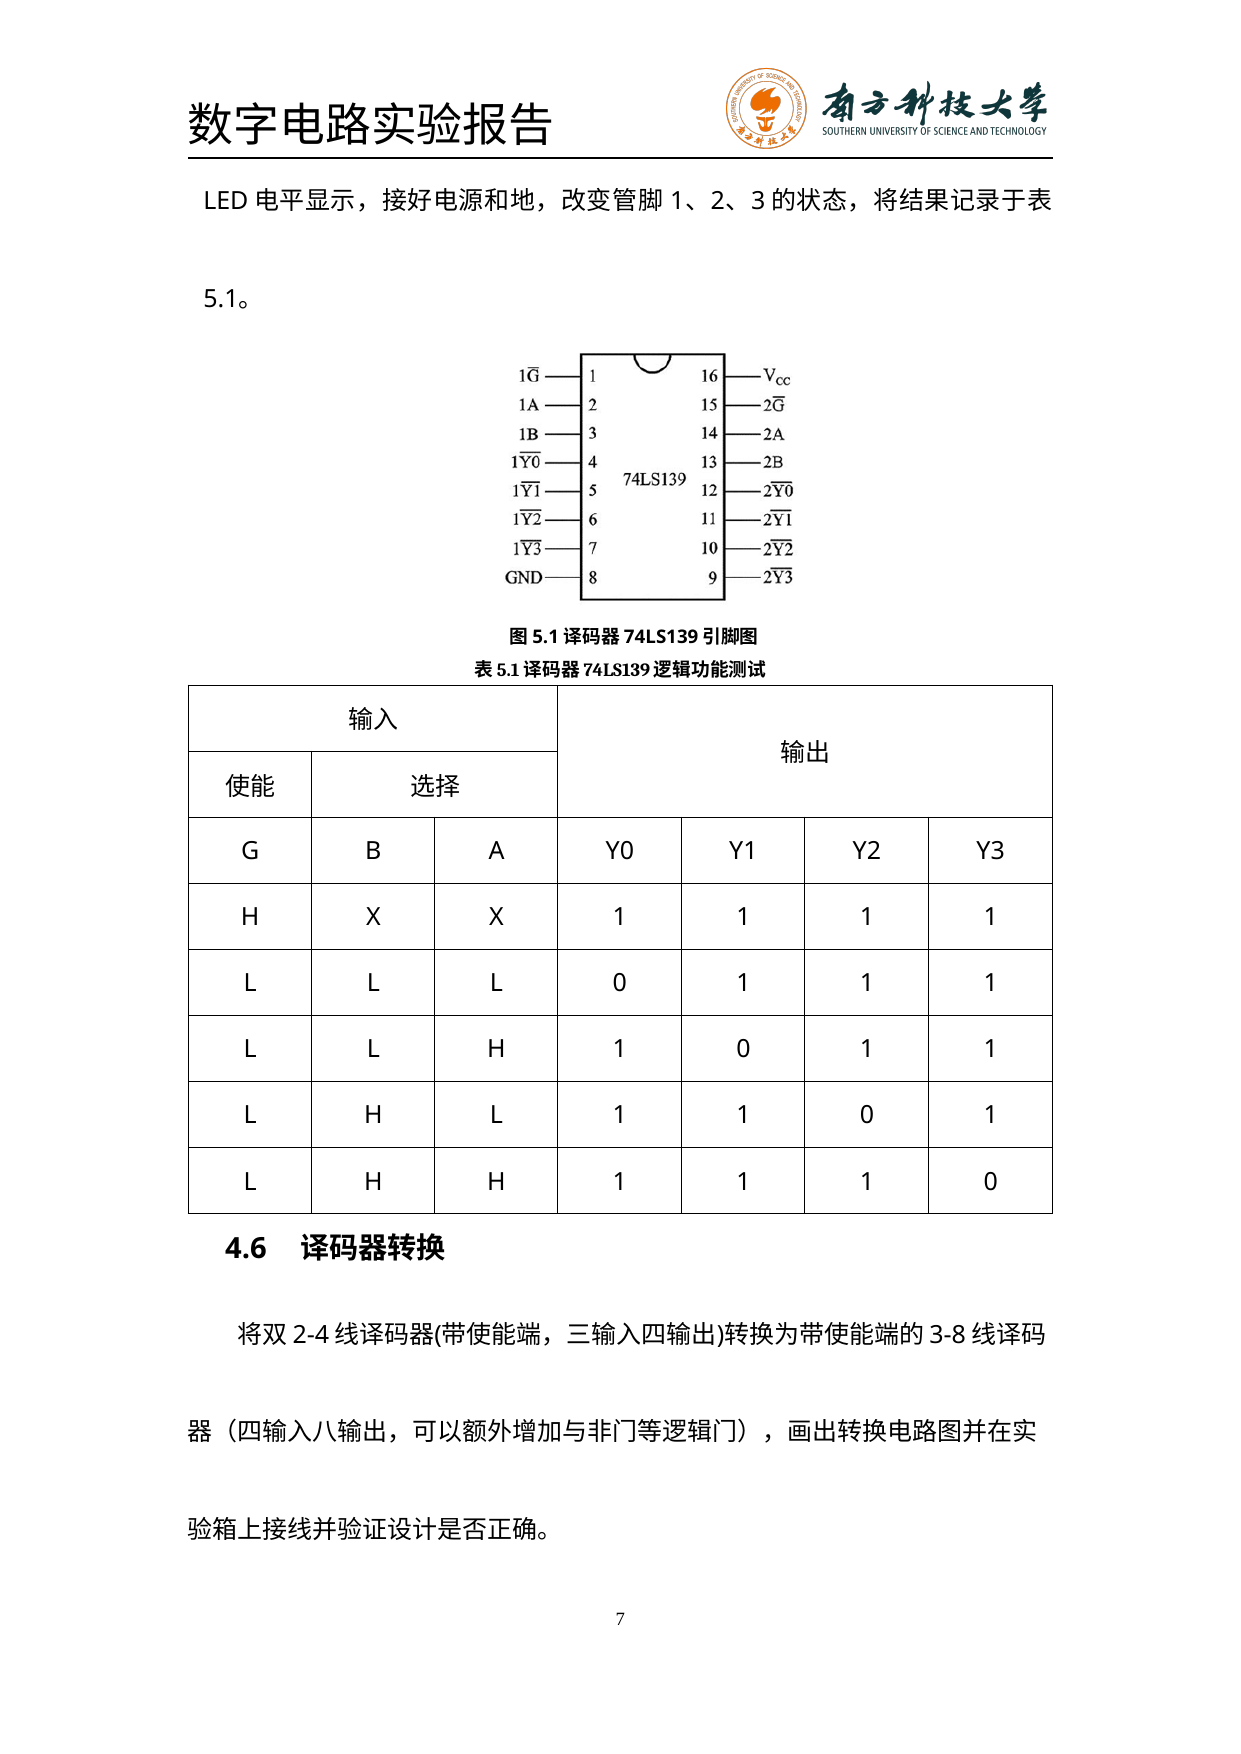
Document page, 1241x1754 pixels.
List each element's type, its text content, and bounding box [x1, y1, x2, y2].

table_cell L [189, 1016, 311, 1081]
table_cell 1 [558, 884, 681, 949]
table_cell L [312, 1016, 434, 1081]
table_cell A [435, 818, 557, 883]
table_cell 1 [929, 1016, 1052, 1081]
table_cell 1 [805, 884, 928, 949]
table_cell 1 [805, 1016, 928, 1081]
table_cell 1 [558, 1016, 681, 1081]
table_cell 1 [682, 1082, 804, 1147]
table_header 输入 [189, 686, 557, 751]
table_cell H [435, 1016, 557, 1081]
table_cell H [312, 1148, 434, 1213]
table_cell Y1 [682, 818, 804, 883]
table_cell H [435, 1148, 557, 1213]
picture [565, 0, 1207, 335]
table_cell G [189, 818, 311, 883]
table_cell Y0 [558, 818, 681, 883]
text 图5.1 译码器74LS139引脚图 [187, 619, 1053, 652]
table_cell 1 [558, 1082, 681, 1147]
table_cell L [189, 950, 311, 1015]
table_cell 1 [682, 884, 804, 949]
table_cell 使能 [189, 752, 311, 817]
table_cell L [189, 1148, 311, 1213]
table_cell Y3 [929, 818, 1052, 883]
table_cell 0 [805, 1082, 928, 1147]
table_cell 1 [929, 1082, 1052, 1147]
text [203, 166, 1053, 329]
table_cell H [189, 884, 311, 949]
table_cell 0 [682, 1016, 804, 1081]
table_cell L [189, 1082, 311, 1147]
table_cell L [312, 950, 434, 1015]
picture [491, 346, 815, 606]
table_cell H [312, 1082, 434, 1147]
table_cell X [312, 884, 434, 949]
table_cell X [435, 884, 557, 949]
table_cell 1 [805, 950, 928, 1015]
table_cell 1 [558, 1148, 681, 1213]
table_cell 1 [929, 884, 1052, 949]
table_cell 1 [929, 950, 1052, 1015]
table_cell 0 [558, 950, 681, 1015]
table_cell B [312, 818, 434, 883]
table_cell 1 [682, 950, 804, 1015]
list 译码器转换 [225, 1214, 1053, 1279]
text 表5.1 译码器74LS139逻辑功能测试 [187, 652, 1053, 684]
table_header 输出 [558, 686, 1052, 817]
table_cell 1 [682, 1148, 804, 1213]
table_cell Y2 [805, 818, 928, 883]
table_cell 0 [929, 1148, 1052, 1213]
table_cell 1 [805, 1148, 928, 1213]
table_cell L [435, 950, 557, 1015]
text 将双2-4线译码器(带使能端，三输入四输出)转换为带使能端的3-8线译码器（四输入八输出，可以额外增加与非门等逻辑门），画出转换电路图并在实验箱上接线并验证设计是否正确。 [187, 1300, 1053, 1560]
table_cell 选择 [312, 752, 557, 817]
table_cell L [435, 1082, 557, 1147]
